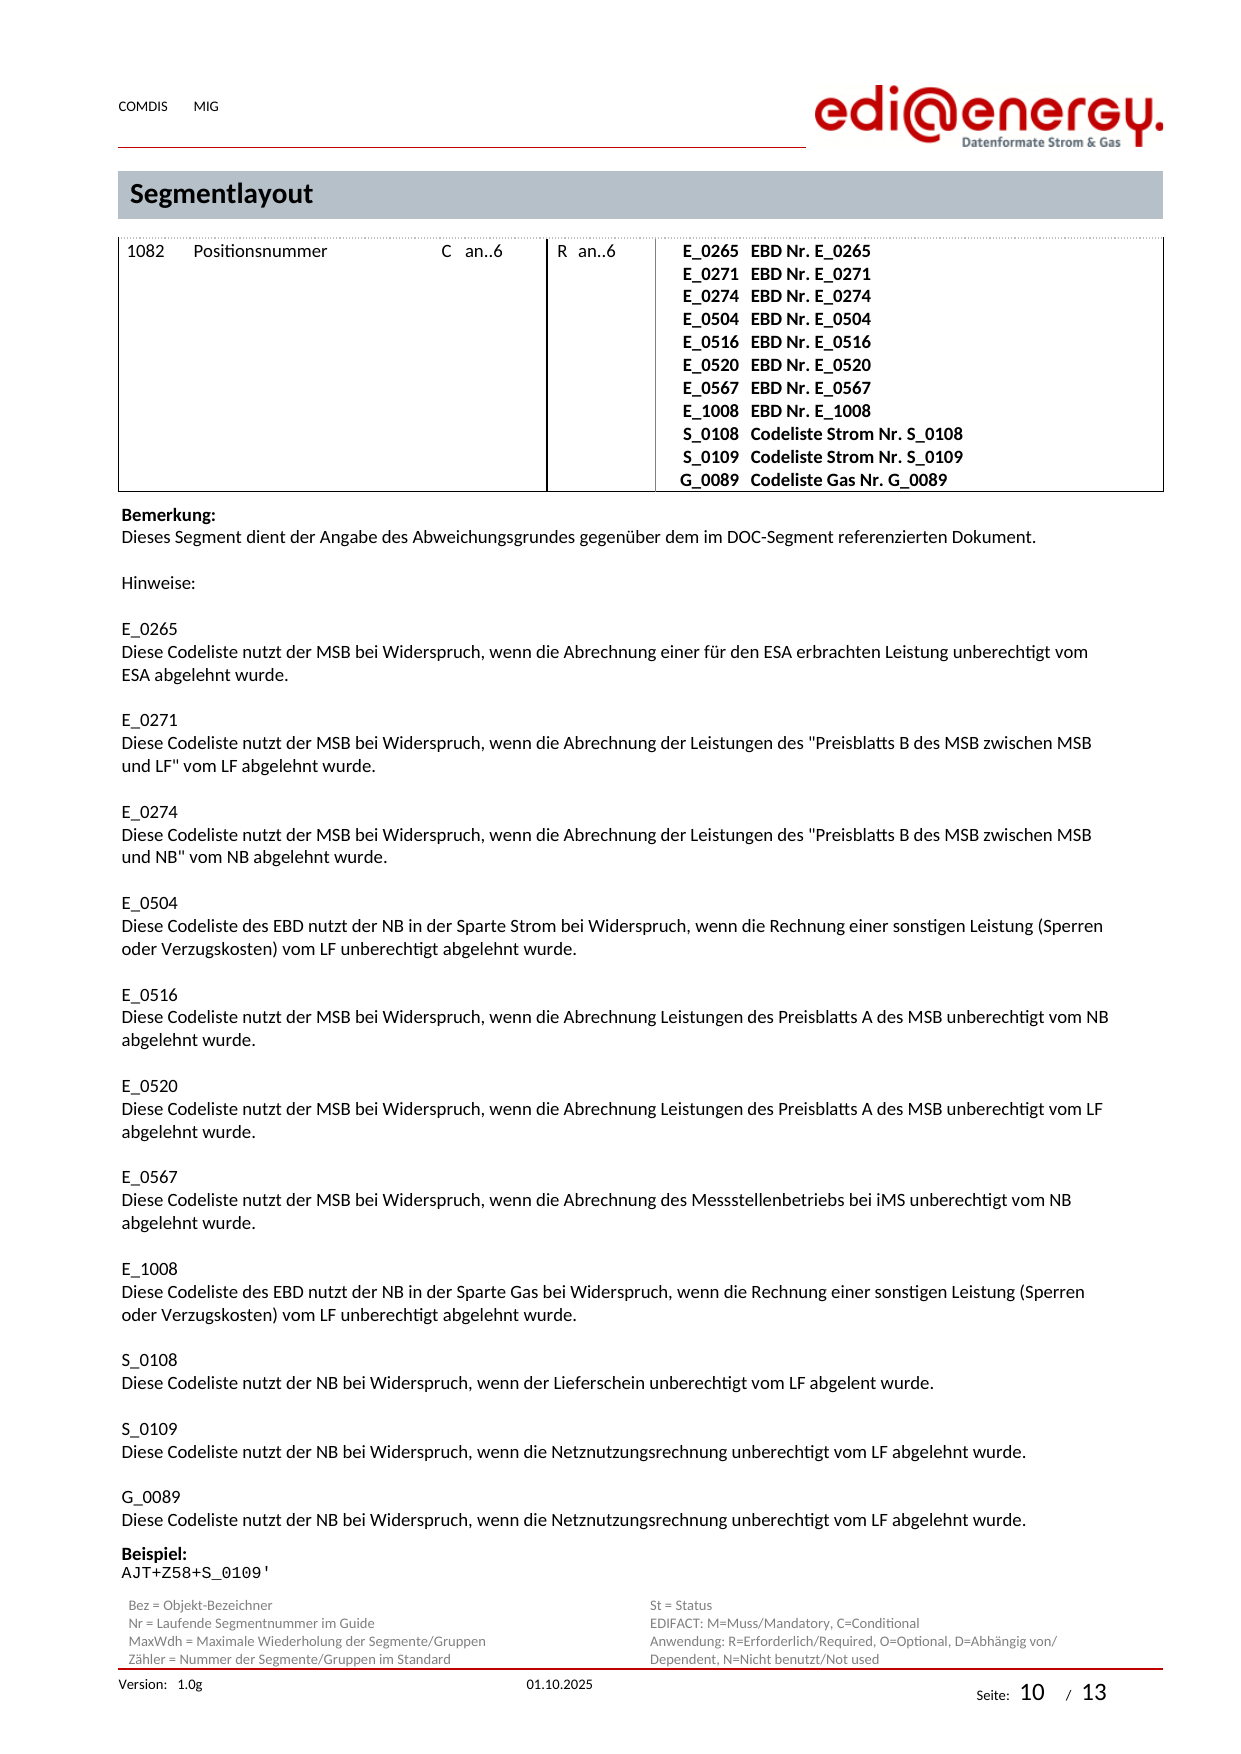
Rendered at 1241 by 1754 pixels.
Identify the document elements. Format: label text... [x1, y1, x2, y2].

table_cell E_0265 EBD Nr. E_0265 E_0271 EBD Nr. E_0271 E_0274 EBD Nr. E_0274 E_0504 EBD Nr. E_0504 E_0516 EBD Nr. E_0516 E_0520 EBD Nr. E_0520 E_0567 EBD Nr. E_0567 E_1008 EBD Nr. E_1008 S_0108 Codeliste Strom Nr. S_0108 S_0109 Codeliste Strom Nr. S_0109 G_0089 Codeliste Gas Nr. G_0089 [656, 237, 1163, 491]
table_cell 1082 [119, 237, 186, 491]
table_cell R [547, 237, 578, 491]
table_cell Beispiel: [118, 1532, 1163, 1565]
table_cell Bemerkung: [118, 492, 1163, 526]
table_cell C [435, 237, 465, 491]
table_cell Dieses Segment dient der Angabe des Abweichungsgrundes gegenüber dem im DOC-Segment referenzierten Dokument. Hinweise: E_0265 Diese Codeliste nutzt der MSB bei Widerspruch, wenn die Abrechnung einer für den ESA erbrachten Leistung unberechtigt vom ESA abgelehnt wurde. E_0271 Diese Codeliste nutzt der MSB bei Widerspruch, wenn die Abrechnung der Leistungen des "Preisblatts B des MSB zwischen MSB und LF" vom LF abgelehnt wurde. E_0274 Diese Codeliste nutzt der MSB bei Widerspruch, wenn die Abrechnung der Leistungen des "Preisblatts B des MSB zwischen MSB und NB" vom NB abgelehnt wurde. E_0504 Diese Codeliste des EBD nutzt der NB in der Sparte Strom bei Widerspruch, wenn die Rechnung einer sonstigen Leistung (Sperren oder Verzugskosten) vom LF unberechtigt abgelehnt wurde. E_0516 Diese Codeliste nutzt der MSB bei Widerspruch, wenn die Abrechnung Leistungen des Preisblatts A des MSB unberechtigt vom NB abgelehnt wurde. E_0520 Diese Codeliste nutzt der MSB bei Widerspruch, wenn die Abrechnung Leistungen des Preisblatts A des MSB unberechtigt vom LF abgelehnt wurde. E_0567 Diese Codeliste nutzt der MSB bei Widerspruch, wenn die Abrechnung des Messstellenbetriebs bei iMS unberechtigt vom NB abgelehnt wurde. [118, 526, 1163, 1234]
table_cell E_1008 Diese Codeliste des EBD nutzt der NB in der Sparte Gas bei Widerspruch, wenn die Rechnung einer sonstigen Leistung (Sperren oder Verzugskosten) vom LF unberechtigt abgelehnt wurde. S_0108 Diese Codeliste nutzt der NB bei Widerspruch, wenn der Lieferschein unberechtigt vom LF abgelent wurde. S_0109 Diese Codeliste nutzt der NB bei Widerspruch, wenn die Netznutzungsrechnung unberechtigt vom LF abgelehnt wurde. G_0089 Diese Codeliste nutzt der NB bei Widerspruch, wenn die Netznutzungsrechnung unberechtigt vom LF abgelehnt wurde. [118, 1235, 1163, 1532]
table_cell AJT+Z58+S_0109' [118, 1565, 1163, 1584]
table_cell Positionsnummer [186, 237, 435, 491]
table_cell an..6 [578, 237, 655, 491]
table_cell an..6 [465, 237, 546, 491]
